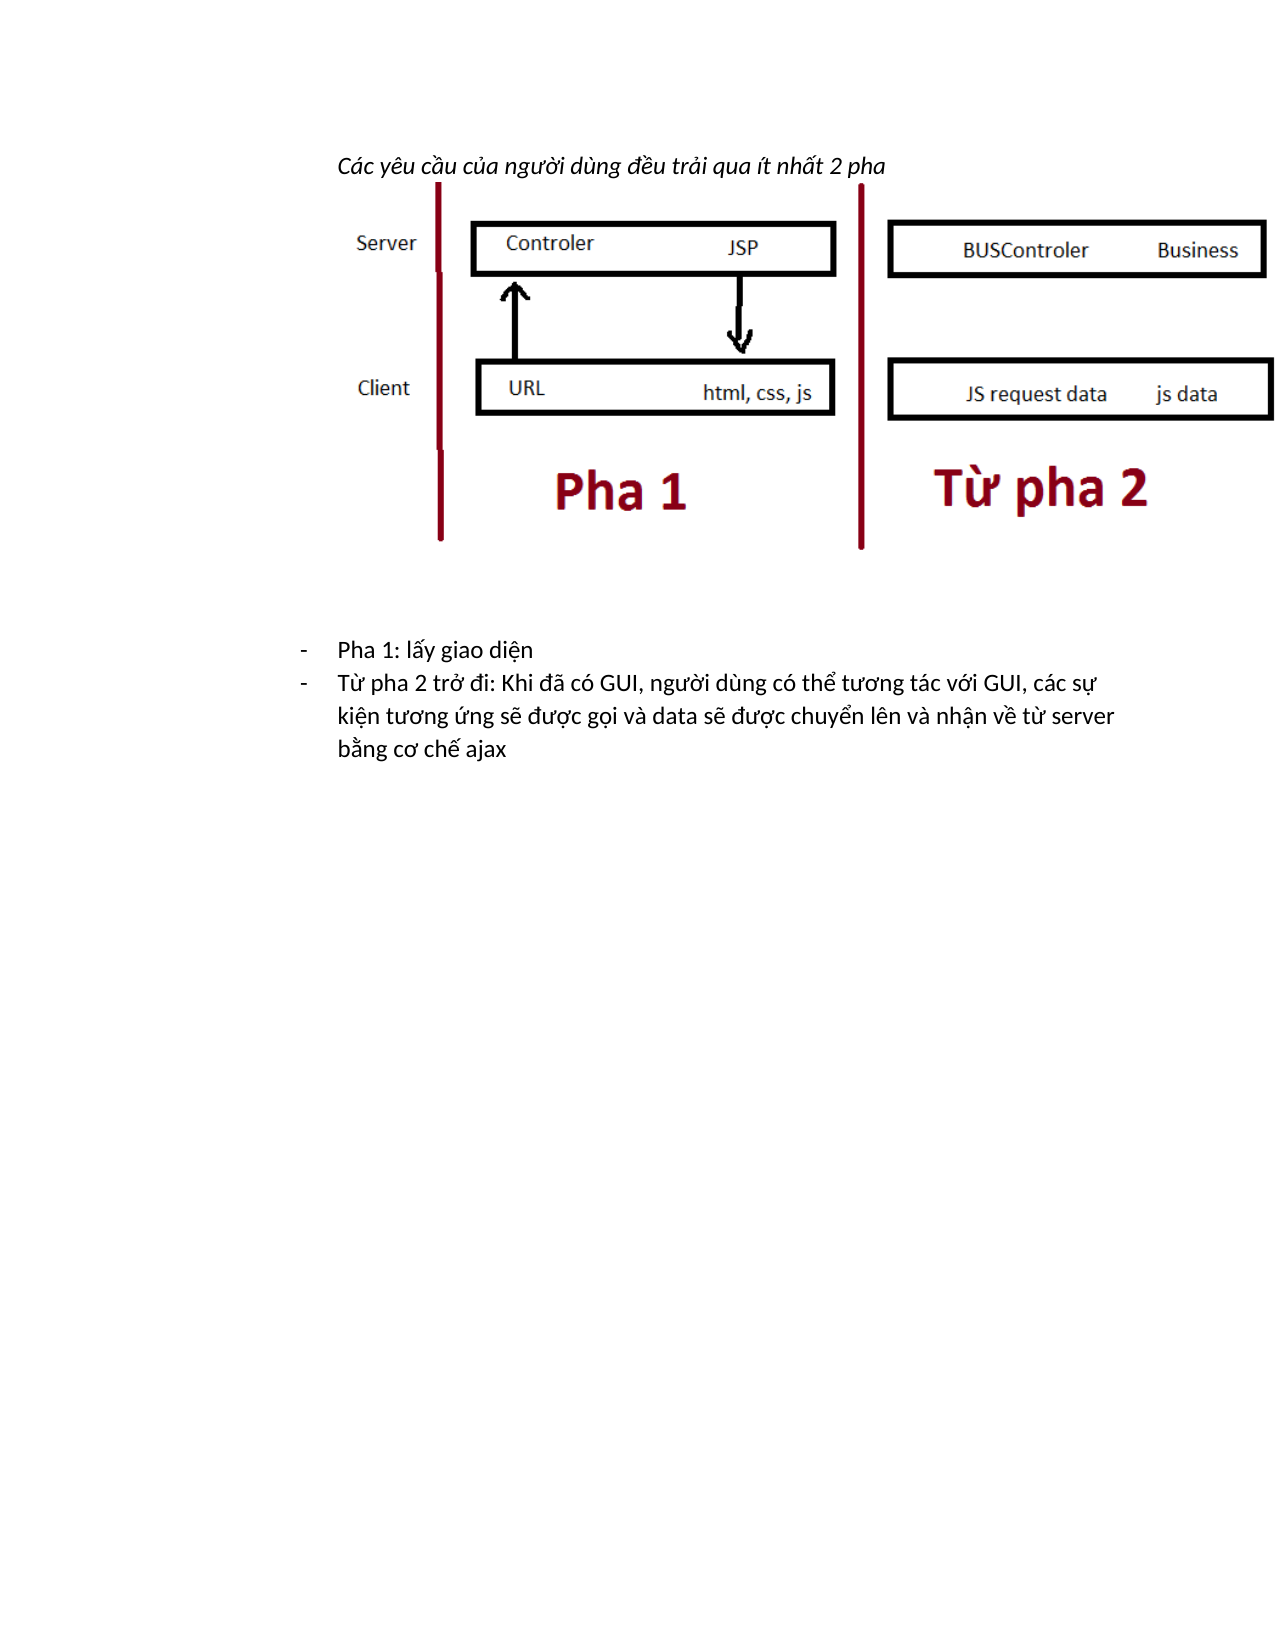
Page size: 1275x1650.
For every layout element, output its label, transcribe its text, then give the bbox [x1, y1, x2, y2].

list Pha 1: lấy giao diện [300, 635, 1125, 665]
list Các yêu cầu của người dùng đều trải qua ít nhất 2 pha [337, 150, 1125, 182]
picture [337, 182, 1275, 567]
list Từ pha 2 trở đi: Khi đã có GUI, người dùng có thể tương tác với GUI, các sự kiện tương ứng sẽ được gọi và data sẽ được chuyển lên và nhận về từ server bằng cơ chế ajax [300, 668, 1125, 764]
